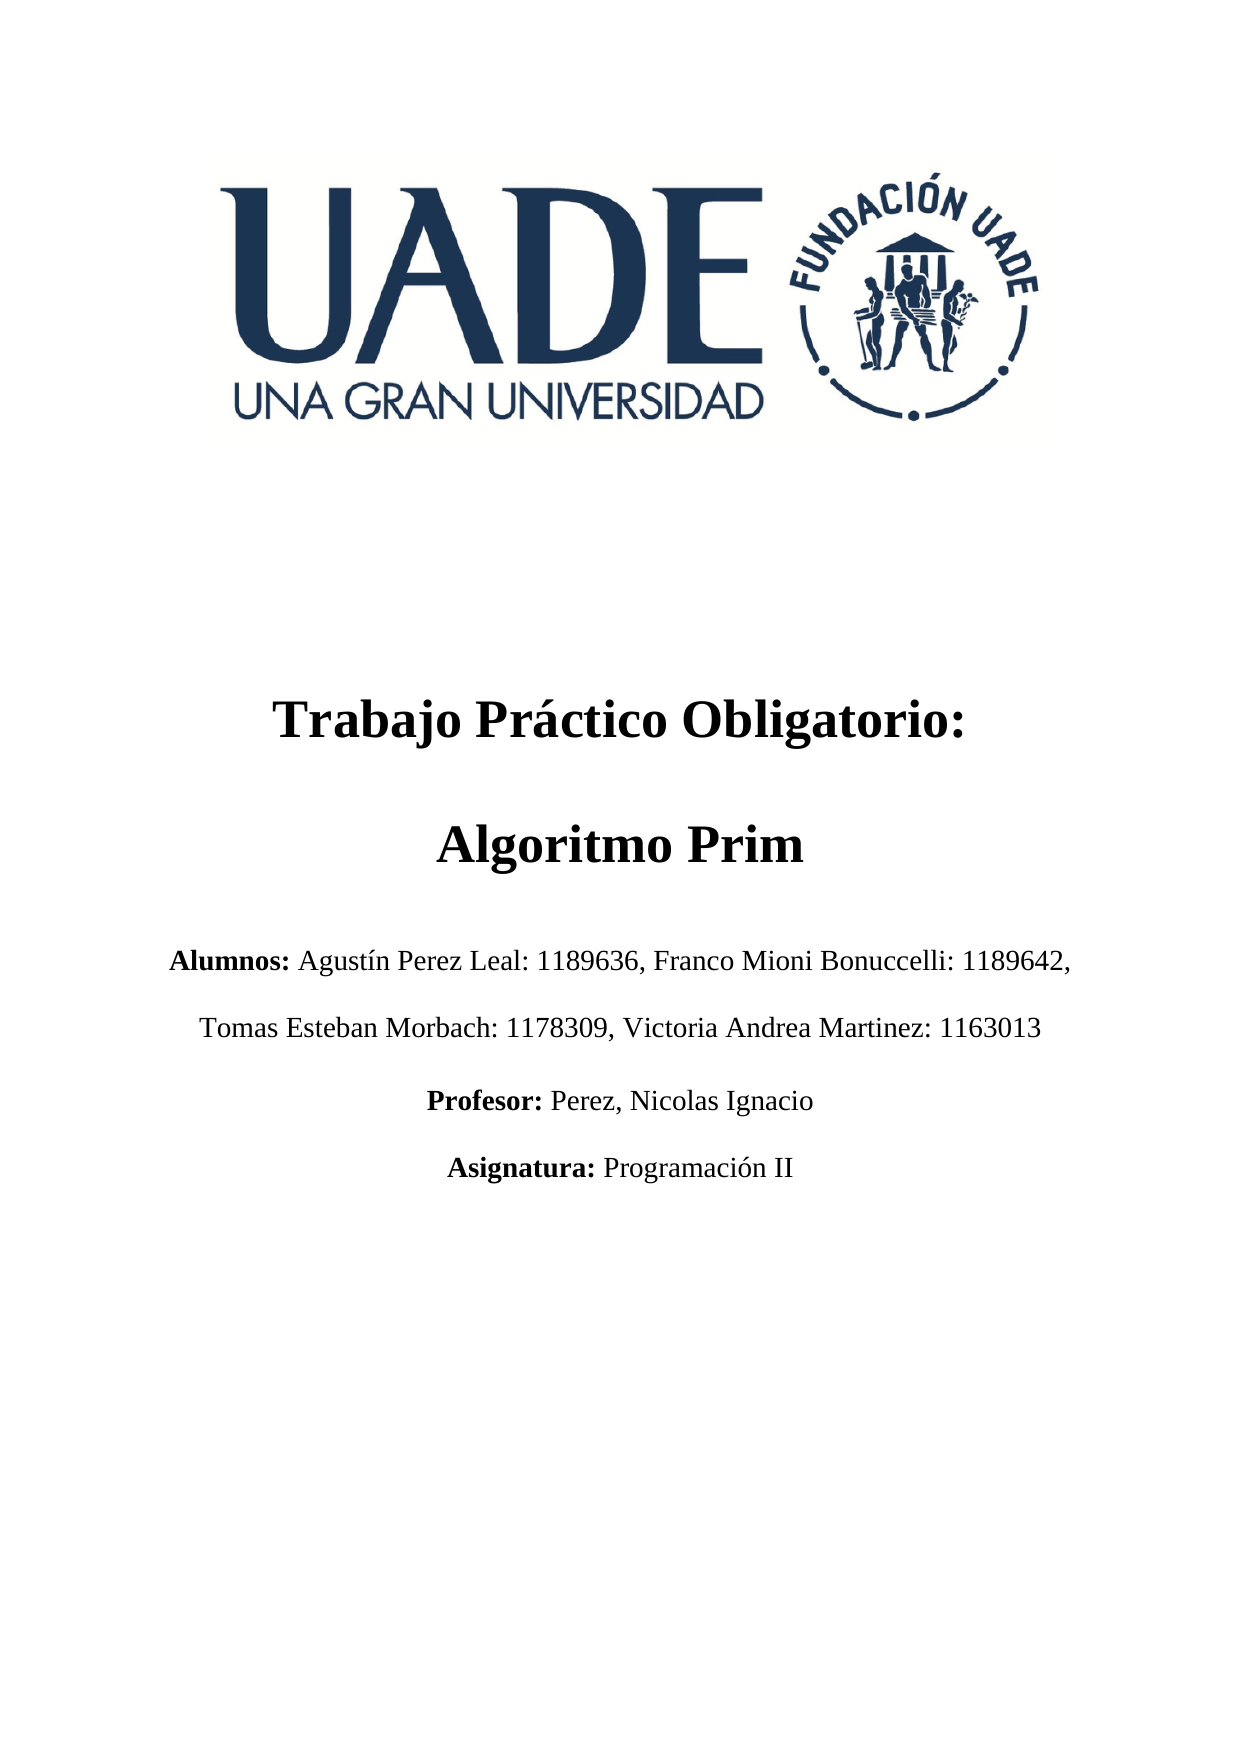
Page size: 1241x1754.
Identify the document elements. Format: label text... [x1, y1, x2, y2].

title Alumnos: Agustín Perez Leal: 1189636, Franco Mioni Bonuccelli: 1189642, Tomas Esteban Morbach: 1178309, Victoria Andrea Martinez: 1163013 [150, 943, 1090, 1043]
picture [150, 150, 1091, 451]
text Profesor: Perez, Nicolas Ignacio [150, 1083, 1090, 1117]
title Trabajo Práctico Obligatorio: Algoritmo Prim [150, 687, 1090, 874]
title Asignatura: Programación II [150, 1150, 1090, 1184]
